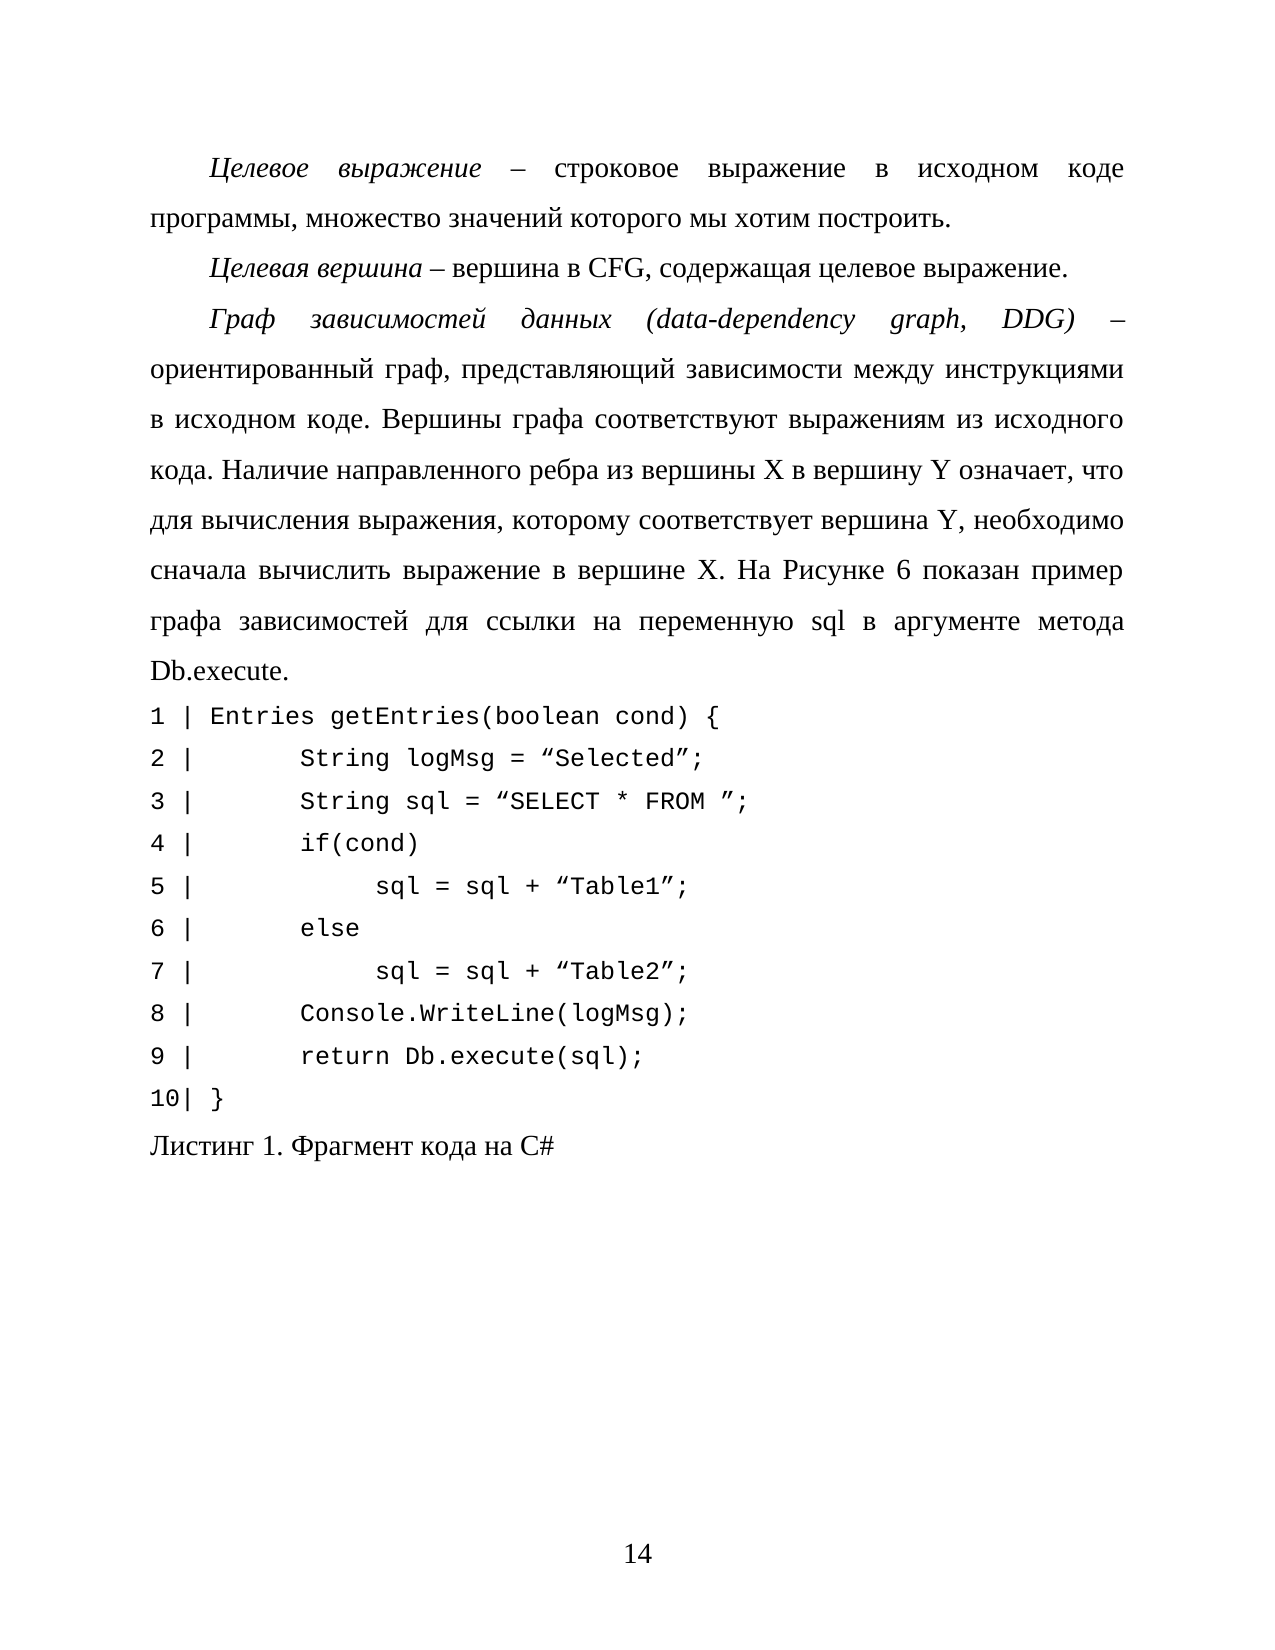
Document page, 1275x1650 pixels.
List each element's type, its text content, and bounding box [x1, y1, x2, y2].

text Листинг 1. Фрагмент кода на C# [150, 1128, 1125, 1162]
text 9 | return Db.execute(sql); 10| } [150, 1043, 1125, 1114]
text Целевая вершина – вершина в CFG, содержащая целевое выражение. [150, 251, 1125, 284]
text 6 | else [150, 916, 1125, 944]
text 8 | Console.WriteLine(logMsg); [150, 1001, 1125, 1029]
text 2 | String logMsg = “Selected”; 3 | String sql = “SELECT * FROM ”; [150, 746, 1125, 817]
text 5 | sql = sql + “Table1”; [150, 873, 1125, 902]
text 1 | Entries getEntries(boolean cond) { [150, 703, 1125, 732]
text Граф зависимостей данных (data-dependency graph, DDG) – ориентированный граф, представляющий зависимости между инструкциями в исходном коде. Вершины графа соответствуют выражениям из исходного кода. Наличие направленного ребра из вершины X в вершину Y означает, что для вычисления выражения, которому соответствует вершина Y, необходимо сначала вычислить выражение в вершине X. На Рисунке 6 показан пример графа зависимостей для ссылки на переменную sql в аргументе метода Db.execute. [150, 301, 1125, 687]
text 4 | if(cond) [150, 831, 1125, 859]
text Целевое выражение – строковое выражение в исходном коде программы, множество значений которого мы хотим построить. [150, 150, 1125, 234]
text 7 | sql = sql + “Table2”; [150, 958, 1125, 987]
